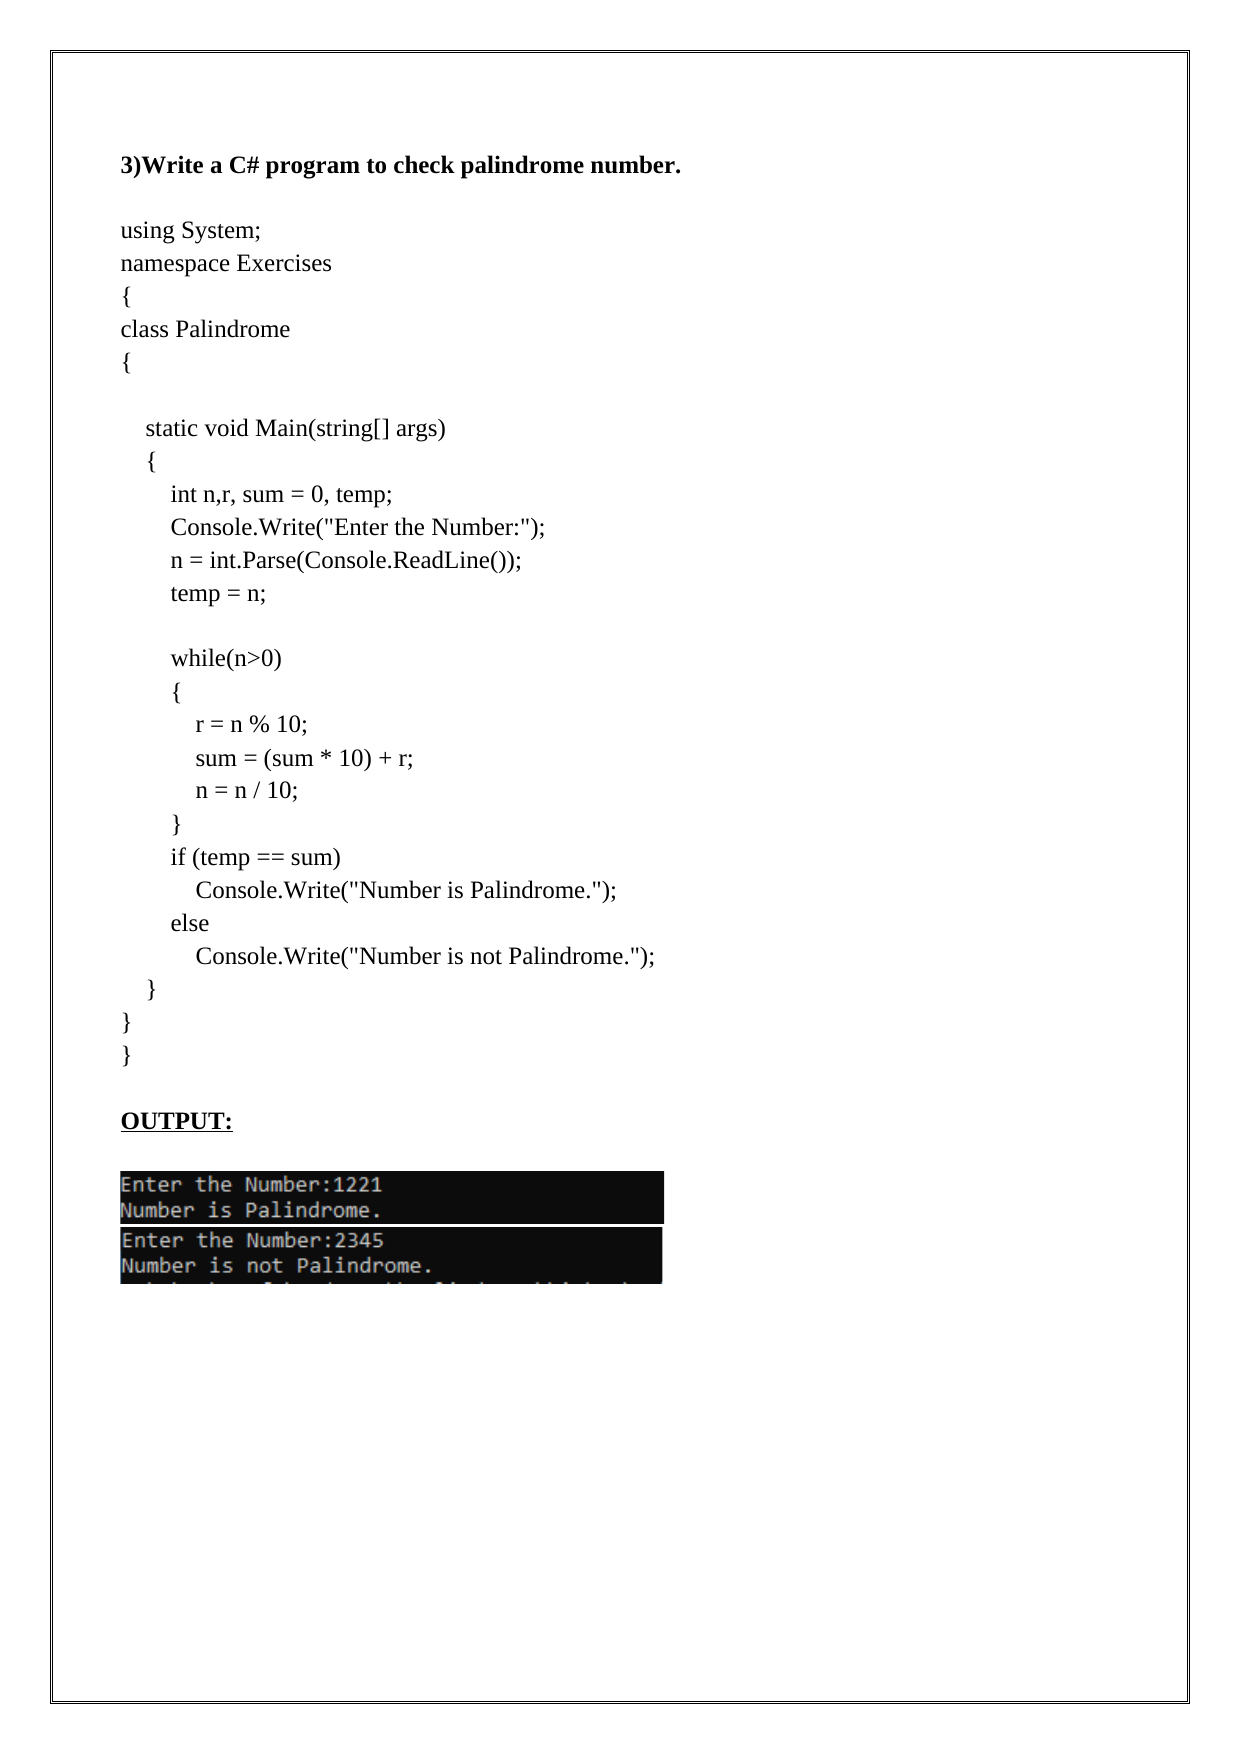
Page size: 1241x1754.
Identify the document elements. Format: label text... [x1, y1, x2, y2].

text } [120, 1040, 1124, 1068]
text n = int.Parse(Console.ReadLine()); [120, 545, 1124, 574]
text if (temp == sum) [120, 842, 1124, 870]
text int n,r, sum = 0, temp; [120, 479, 1124, 508]
text temp = n; [120, 578, 1124, 607]
text Console.Write("Number is not Palindrome."); [120, 941, 1124, 969]
text while(n>0) [120, 643, 1124, 672]
text 3)Write a C# program to check palindrome number. [120, 150, 1124, 211]
text r = n % 10; [120, 709, 1124, 738]
text sum = (sum * 10) + r; [120, 743, 1124, 771]
text } [120, 1007, 1124, 1036]
picture [120, 1227, 663, 1284]
text class Palindrome [120, 314, 1124, 343]
text else [120, 908, 1124, 936]
text { [120, 677, 1124, 705]
text n = n / 10; [120, 776, 1124, 804]
picture [120, 1171, 665, 1224]
text } [120, 809, 1124, 837]
text Console.Write("Number is Palindrome."); [120, 875, 1124, 903]
text using System; [120, 215, 1124, 244]
text static void Main(string[] args) [120, 413, 1124, 442]
text { [120, 347, 1124, 376]
text namespace Exercises { [120, 248, 1124, 310]
text OUTPUT: [120, 1106, 1124, 1134]
text } [120, 974, 1124, 1002]
text Console.Write("Enter the Number:"); [120, 512, 1124, 541]
text { [120, 446, 1124, 475]
